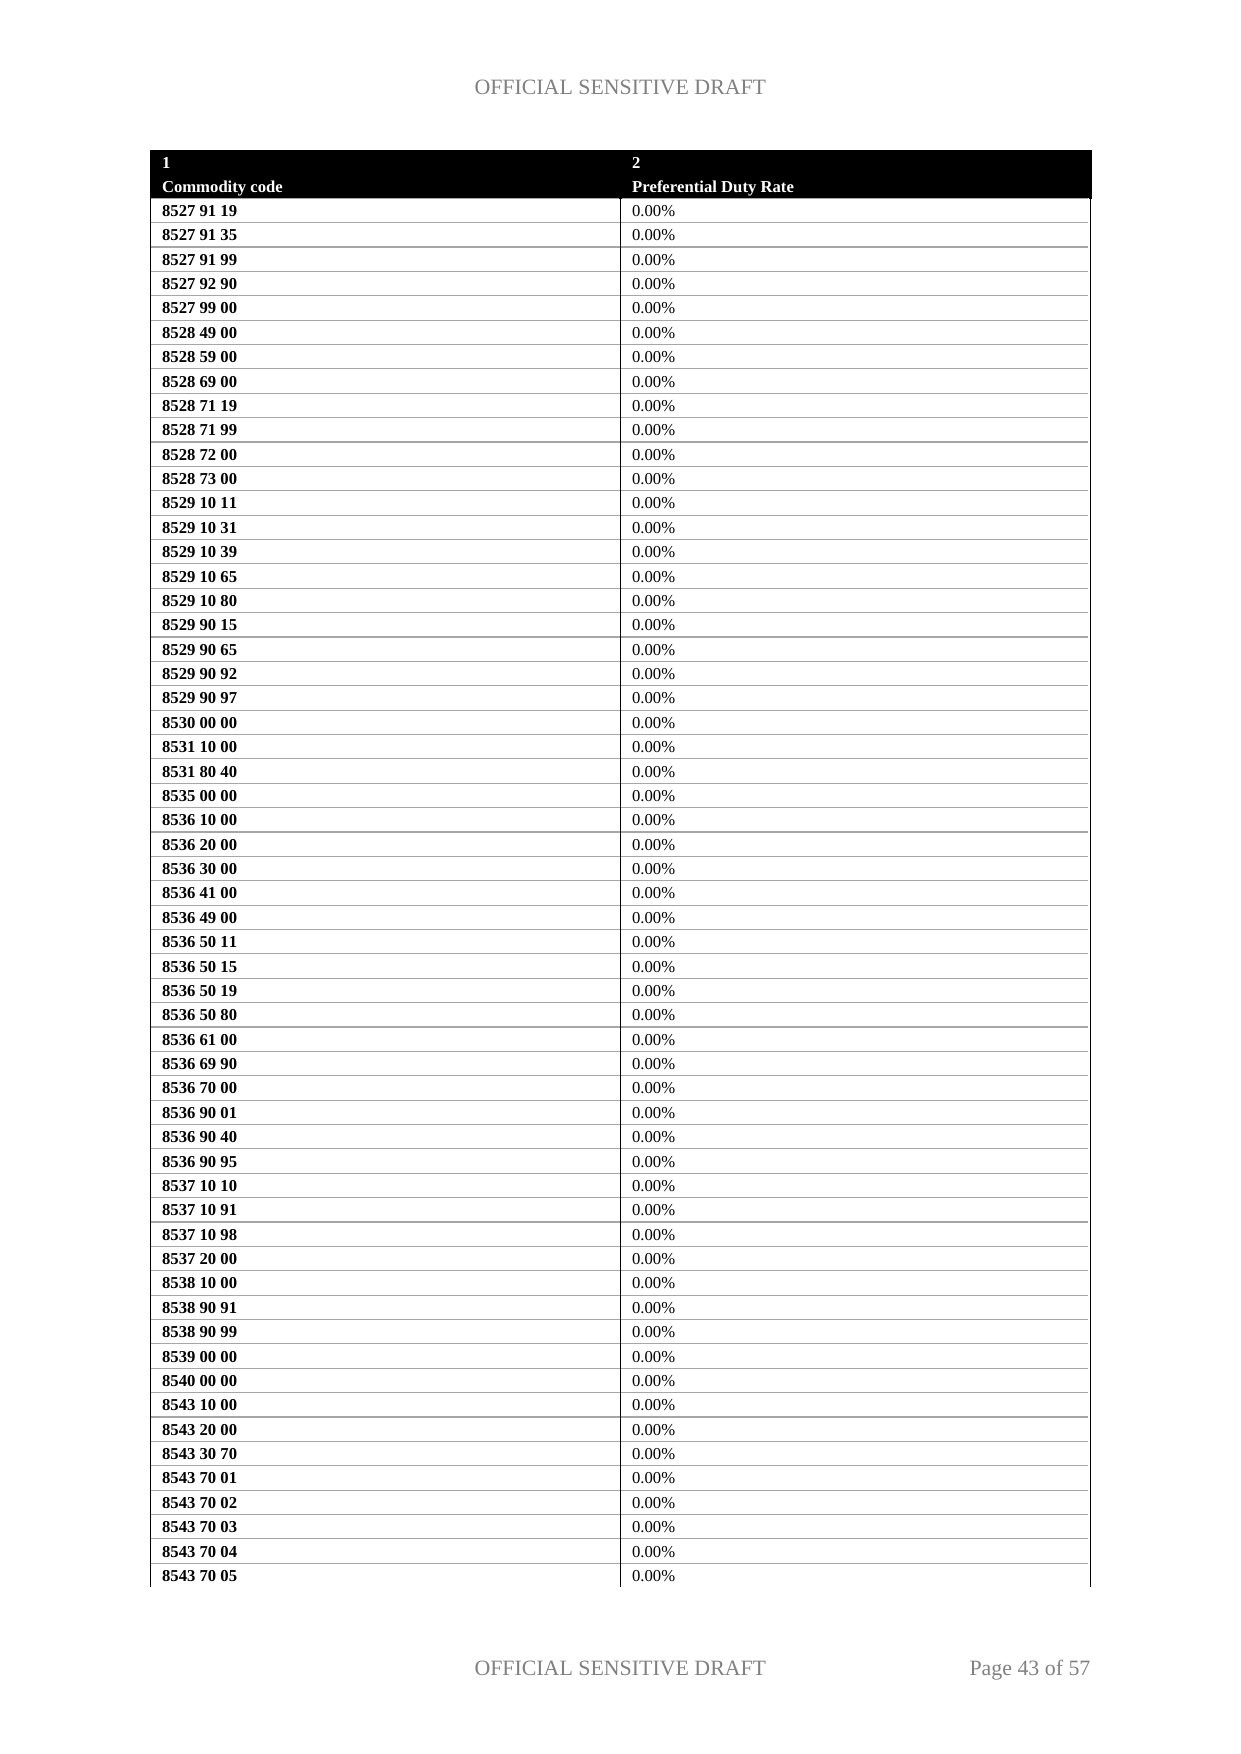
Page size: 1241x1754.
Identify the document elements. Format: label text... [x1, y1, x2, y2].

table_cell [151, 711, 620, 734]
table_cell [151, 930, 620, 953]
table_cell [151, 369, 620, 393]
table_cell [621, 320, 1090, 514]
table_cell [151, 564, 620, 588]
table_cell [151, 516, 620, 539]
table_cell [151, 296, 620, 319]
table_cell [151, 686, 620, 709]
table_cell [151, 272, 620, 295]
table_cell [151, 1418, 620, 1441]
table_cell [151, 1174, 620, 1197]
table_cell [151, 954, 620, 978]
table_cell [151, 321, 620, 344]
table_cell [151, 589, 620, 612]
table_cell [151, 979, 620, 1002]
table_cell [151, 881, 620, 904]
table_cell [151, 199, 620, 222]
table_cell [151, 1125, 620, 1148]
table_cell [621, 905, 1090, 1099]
table_cell Preferential Duty Rate [622, 174, 1089, 198]
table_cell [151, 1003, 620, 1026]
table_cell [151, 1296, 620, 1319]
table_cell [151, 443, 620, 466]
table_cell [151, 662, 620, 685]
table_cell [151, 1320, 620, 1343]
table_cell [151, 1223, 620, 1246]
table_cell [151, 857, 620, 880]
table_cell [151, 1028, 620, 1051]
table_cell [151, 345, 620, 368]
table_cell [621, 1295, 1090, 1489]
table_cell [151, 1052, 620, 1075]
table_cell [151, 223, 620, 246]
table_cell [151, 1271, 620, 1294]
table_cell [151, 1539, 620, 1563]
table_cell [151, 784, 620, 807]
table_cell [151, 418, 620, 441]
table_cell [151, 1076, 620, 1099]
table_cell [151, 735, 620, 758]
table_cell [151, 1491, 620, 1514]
table_cell Commodity code [151, 174, 619, 198]
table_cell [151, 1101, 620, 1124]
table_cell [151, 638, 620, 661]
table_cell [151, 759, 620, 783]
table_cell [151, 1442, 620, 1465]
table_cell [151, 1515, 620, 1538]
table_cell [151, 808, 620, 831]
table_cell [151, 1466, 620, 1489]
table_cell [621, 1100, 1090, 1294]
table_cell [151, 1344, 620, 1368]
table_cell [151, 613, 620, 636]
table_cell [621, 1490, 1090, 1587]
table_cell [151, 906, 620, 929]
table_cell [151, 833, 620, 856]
table_header 1 [151, 151, 619, 174]
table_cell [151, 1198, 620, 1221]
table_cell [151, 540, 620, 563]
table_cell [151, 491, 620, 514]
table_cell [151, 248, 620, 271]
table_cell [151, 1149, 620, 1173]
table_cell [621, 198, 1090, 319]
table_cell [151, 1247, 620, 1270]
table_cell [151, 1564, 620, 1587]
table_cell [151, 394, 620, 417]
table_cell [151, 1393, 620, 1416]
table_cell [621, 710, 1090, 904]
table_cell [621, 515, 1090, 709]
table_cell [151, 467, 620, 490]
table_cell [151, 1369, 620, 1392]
table_header 2 [622, 151, 1089, 174]
